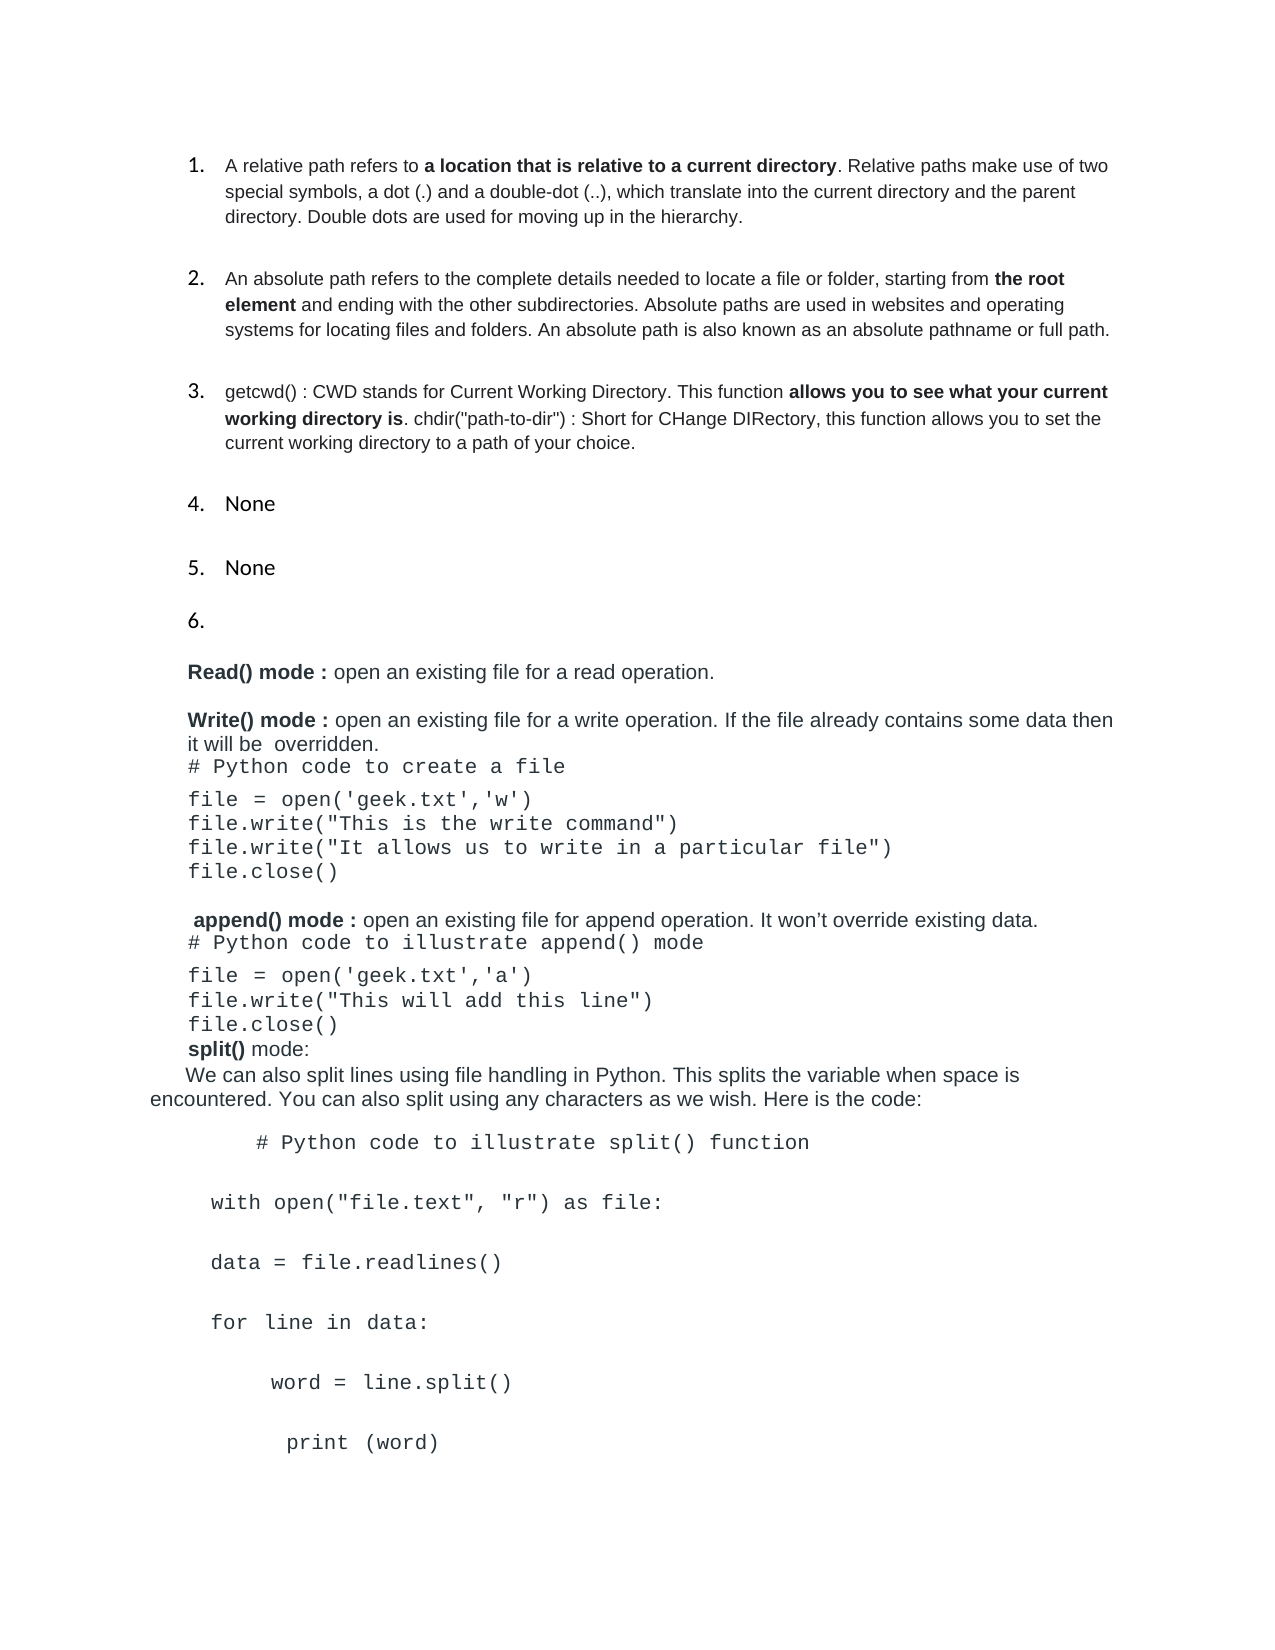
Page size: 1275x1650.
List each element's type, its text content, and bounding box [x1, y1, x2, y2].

text file.write("This is the write command") [150, 813, 1125, 837]
text file.close() [150, 861, 1125, 884]
list getcwd() : CWD stands for Current Working Directory. This function allows you to see what your current working directory is. chdir("path-to-dir") : Short for CHange DIRectory, this function allows you to set the current working directory to a path of your choice. [187, 376, 1125, 454]
text file = open('geek.txt','a') [150, 956, 1125, 990]
text split() mode: [150, 1037, 1125, 1063]
text Write() mode : open an existing file for a write operation. If the file already contains some data then it will be overridden. [187, 708, 1125, 756]
text # Python code to illustrate append() mode [150, 932, 1125, 956]
text We can also split lines using file handling in Python. This splits the variable when space is encountered. You can also split using any characters as we wish. Here is the code: [150, 1063, 1125, 1111]
text file.write("It allows us to write in a particular file") [150, 837, 1125, 861]
text for line in data: [150, 1302, 1125, 1336]
text file = open('geek.txt','w') [150, 779, 1125, 813]
text Read() mode : open an existing file for a read operation. [187, 659, 1125, 683]
text # Python code to illustrate split() function [150, 1122, 1125, 1156]
text word = line.split() [150, 1362, 1125, 1396]
list A relative path refers to a location that is relative to a current directory. Relative paths make use of two special symbols, a dot (.) and a double-dot (..), which translate into the current directory and the parent directory. Double dots are used for moving up in the hierarchy. [187, 150, 1125, 228]
text append() mode : open an existing file for append operation. It won’t override existing data. [187, 908, 1125, 932]
list None [187, 553, 1125, 581]
text file.close() [150, 1014, 1125, 1037]
list None [187, 489, 1125, 517]
text file.write("This will add this line") [150, 990, 1125, 1014]
text with open("file.text", "r") as file: [150, 1182, 1125, 1216]
text 6. [187, 606, 1125, 634]
text data = file.readlines() [150, 1242, 1125, 1276]
list An absolute path refers to the complete details needed to locate a file or folder, starting from the root element and ending with the other subdirectories. Absolute paths are used in websites and operating systems for locating files and folders. An absolute path is also known as an absolute pathname or full path. [187, 263, 1125, 341]
text # Python code to create a file [150, 756, 1125, 779]
text print (word) [150, 1422, 1125, 1456]
